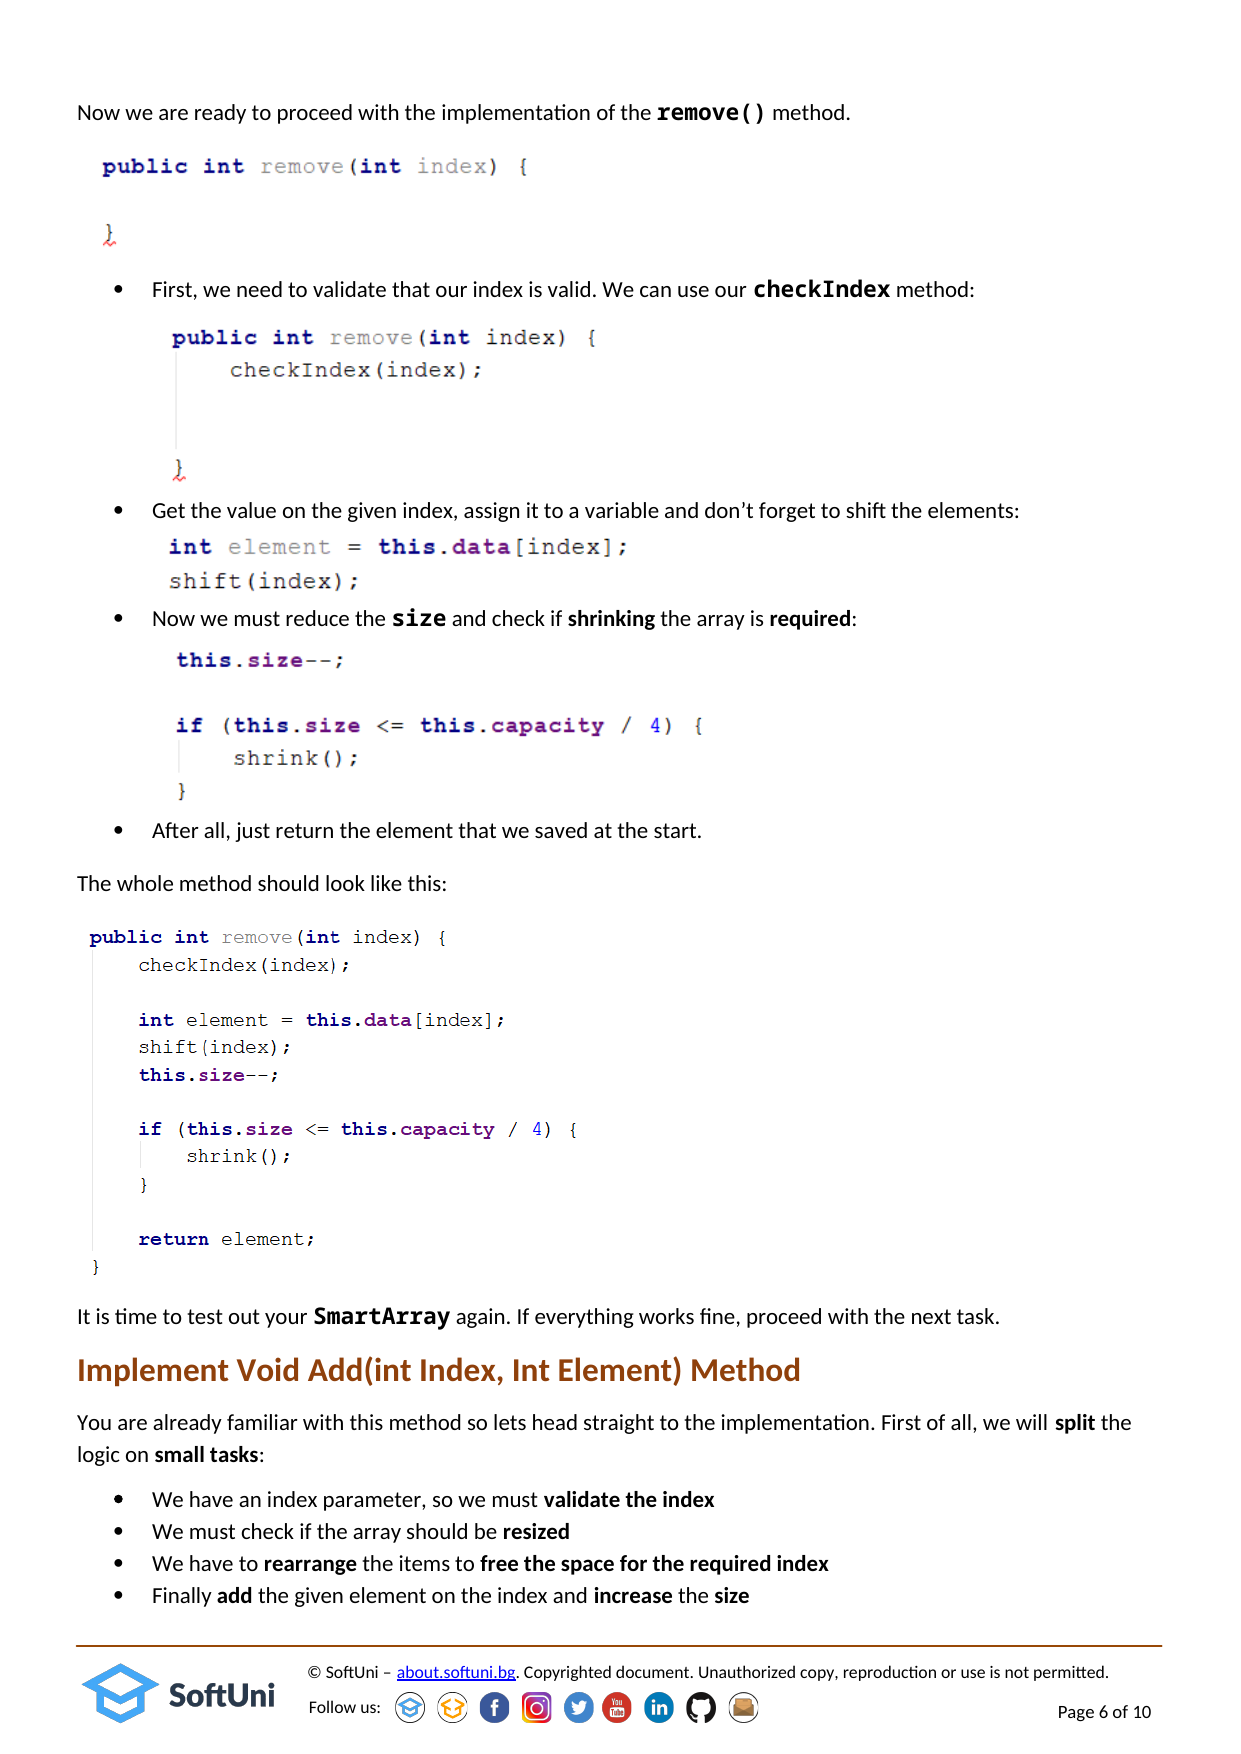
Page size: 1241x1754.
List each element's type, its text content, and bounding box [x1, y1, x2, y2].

picture [644, 1714, 653, 1723]
list We have to rearrange the items to free the space for the required index [114, 1549, 1163, 1577]
picture [437, 1692, 468, 1723]
text Implement Void Add(int Index, Int Element) Method [77, 1348, 1163, 1389]
picture [76, 143, 553, 257]
picture [665, 1692, 674, 1701]
picture [644, 1692, 653, 1701]
text You are already familiar with this method so lets head straight to the implementation. First of all, we will split the logic on small tasks: [77, 1408, 1163, 1468]
list First, we need to validate that our index is valid. We can use our checkIndex method: [114, 273, 1163, 304]
picture [151, 637, 718, 812]
picture [76, 921, 589, 1284]
picture [564, 1692, 594, 1723]
text Now we are ready to proceed with the implementation of the remove() method. [77, 95, 1163, 127]
picture [395, 1692, 425, 1723]
list Now we must reduce the size and check if shrinking the array is required: [114, 602, 1163, 633]
picture [479, 1692, 510, 1723]
list Finally add the given element on the index and increase the size [114, 1581, 1163, 1609]
picture [151, 308, 633, 492]
text It is time to test out your SmartArray again. If everything works fine, proceed with the next task. [77, 1300, 1163, 1331]
picture [665, 1714, 674, 1723]
picture [522, 1692, 552, 1723]
picture [686, 1692, 716, 1723]
list Get the value on the given index, assign it to a variable and don’t forget to shift the elements: [114, 496, 1163, 524]
picture [151, 528, 641, 598]
picture [75, 1658, 281, 1729]
picture [728, 1692, 759, 1723]
picture [602, 1692, 632, 1723]
list We must check if the array should be resized [114, 1517, 1163, 1545]
text The whole method should look like this: [77, 869, 1163, 897]
picture [658, 1705, 667, 1714]
list After all, just return the element that we saved at the start. [114, 816, 1163, 844]
list We have an index parameter, so we must validate the index [114, 1485, 1163, 1513]
